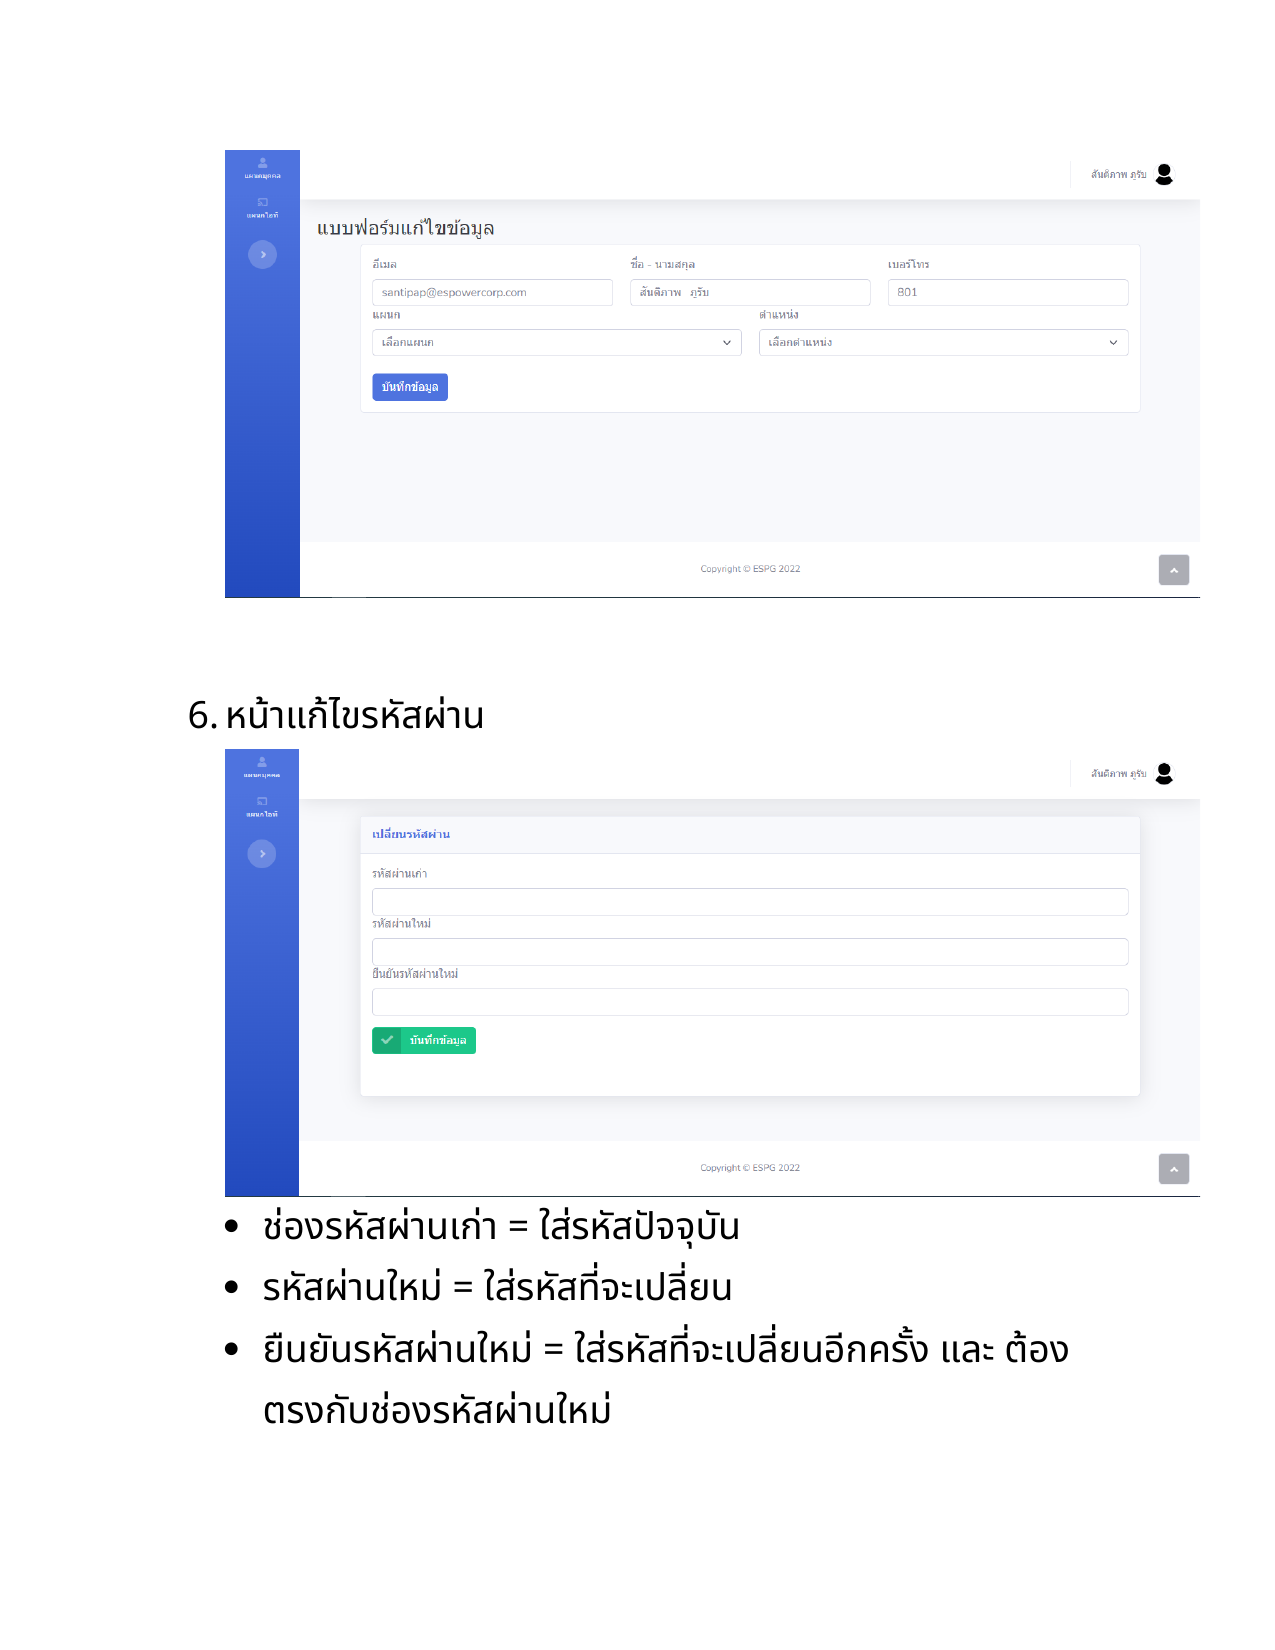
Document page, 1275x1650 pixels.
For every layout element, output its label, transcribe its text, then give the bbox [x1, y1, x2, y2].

list รหัสผ่านใหม่ = ใส่รหัสที่จะเปลี่ยน [225, 1260, 1125, 1317]
picture [225, 150, 1200, 598]
list ยืนยันรหัสผ่านใหม่ = ใส่รหัสที่จะเปลี่ยนอีกครั้ง และ ต้องตรงกับช่องรหัสผ่านใหม่ [225, 1322, 1125, 1440]
picture [225, 749, 1200, 1197]
list ช่องรหัสผ่านเก่า = ใส่รหัสปัจจุบัน [225, 1199, 1125, 1256]
list หน้าแก้ไขรหัสผ่าน [187, 688, 1125, 745]
